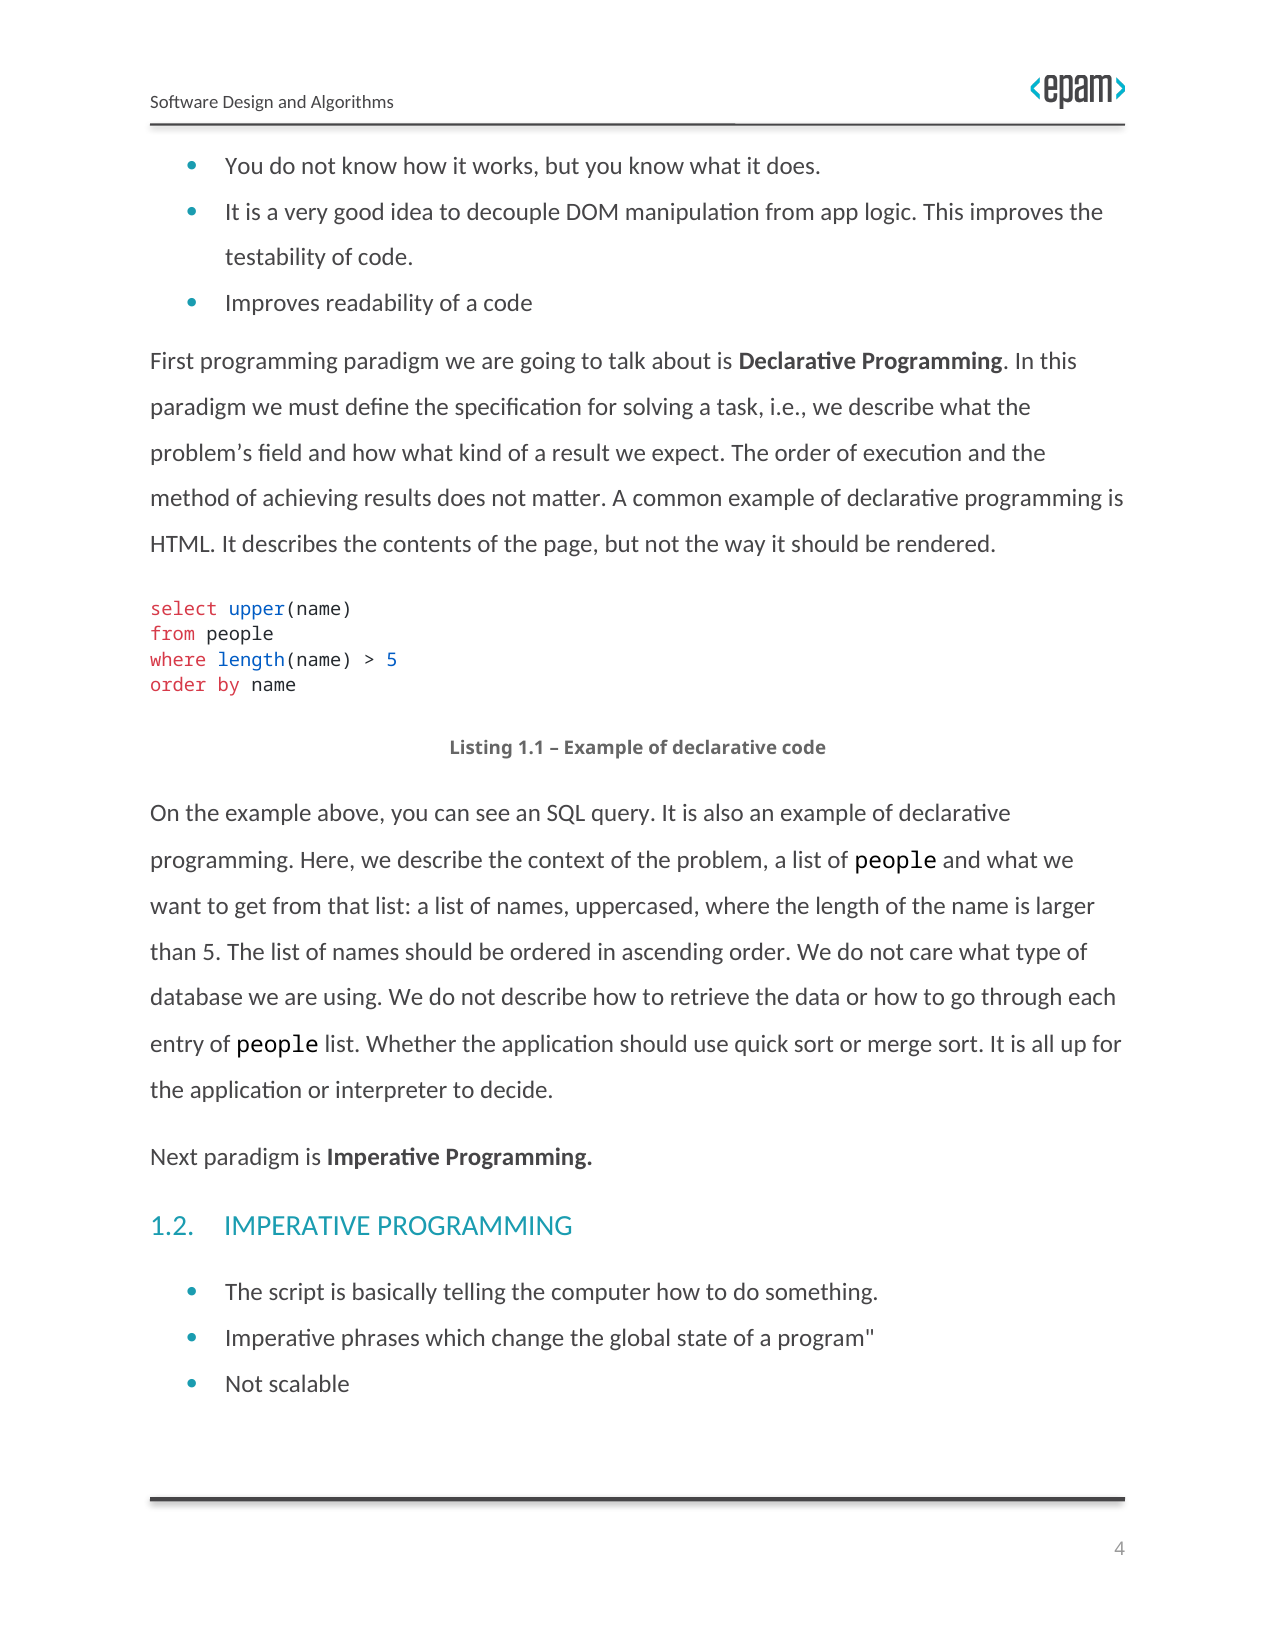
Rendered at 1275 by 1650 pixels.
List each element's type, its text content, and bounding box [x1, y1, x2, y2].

text from people [150, 620, 1125, 646]
text order by name [150, 671, 1125, 697]
text select upper(name) [150, 595, 1125, 620]
list You do not know how it works, but you know what it does. [187, 150, 1125, 181]
list Improves readability of a code [187, 287, 1125, 318]
list Imperative phrases which change the global state of a program" [187, 1322, 1125, 1352]
subtitle Imperative Programming [150, 1207, 1125, 1243]
list It is a very good idea to decouple DOM manipulation from app logic. This improves the testability of code. [187, 196, 1125, 272]
text Next paradigm is Imperative Programming. [150, 1141, 1125, 1171]
text On the example above, you can see an SQL query. It is also an example of declarative programming. Here, we describe the context of the problem, a list of people and what we want to get from that list: a list of names, uppercased, where the length of the name is larger than 5. The list of names should be ordered in ascending order. We do not care what type of database we are using. We do not describe how to retrieve the data or how to go through each entry of people list. Whether the application should use quick sort or merge sort. It is all up for the application or interpreter to decide. [150, 797, 1125, 1105]
list Not scalable [187, 1368, 1125, 1398]
list The script is basically telling the computer how to do something. [187, 1276, 1125, 1307]
text Listing 1.1 – Example of declarative code [150, 734, 1125, 760]
text First programming paradigm we are going to talk about is Declarative Programming. In this paradigm we must define the specification for solving a task, i.e., we describe what the problem’s field and how what kind of a result we expect. The order of execution and the method of achieving results does not matter. A common example of declarative programming is HTML. It describes the contents of the page, but not the way it should be rendered. [150, 345, 1125, 559]
text where length(name) > 5 [150, 646, 1125, 671]
